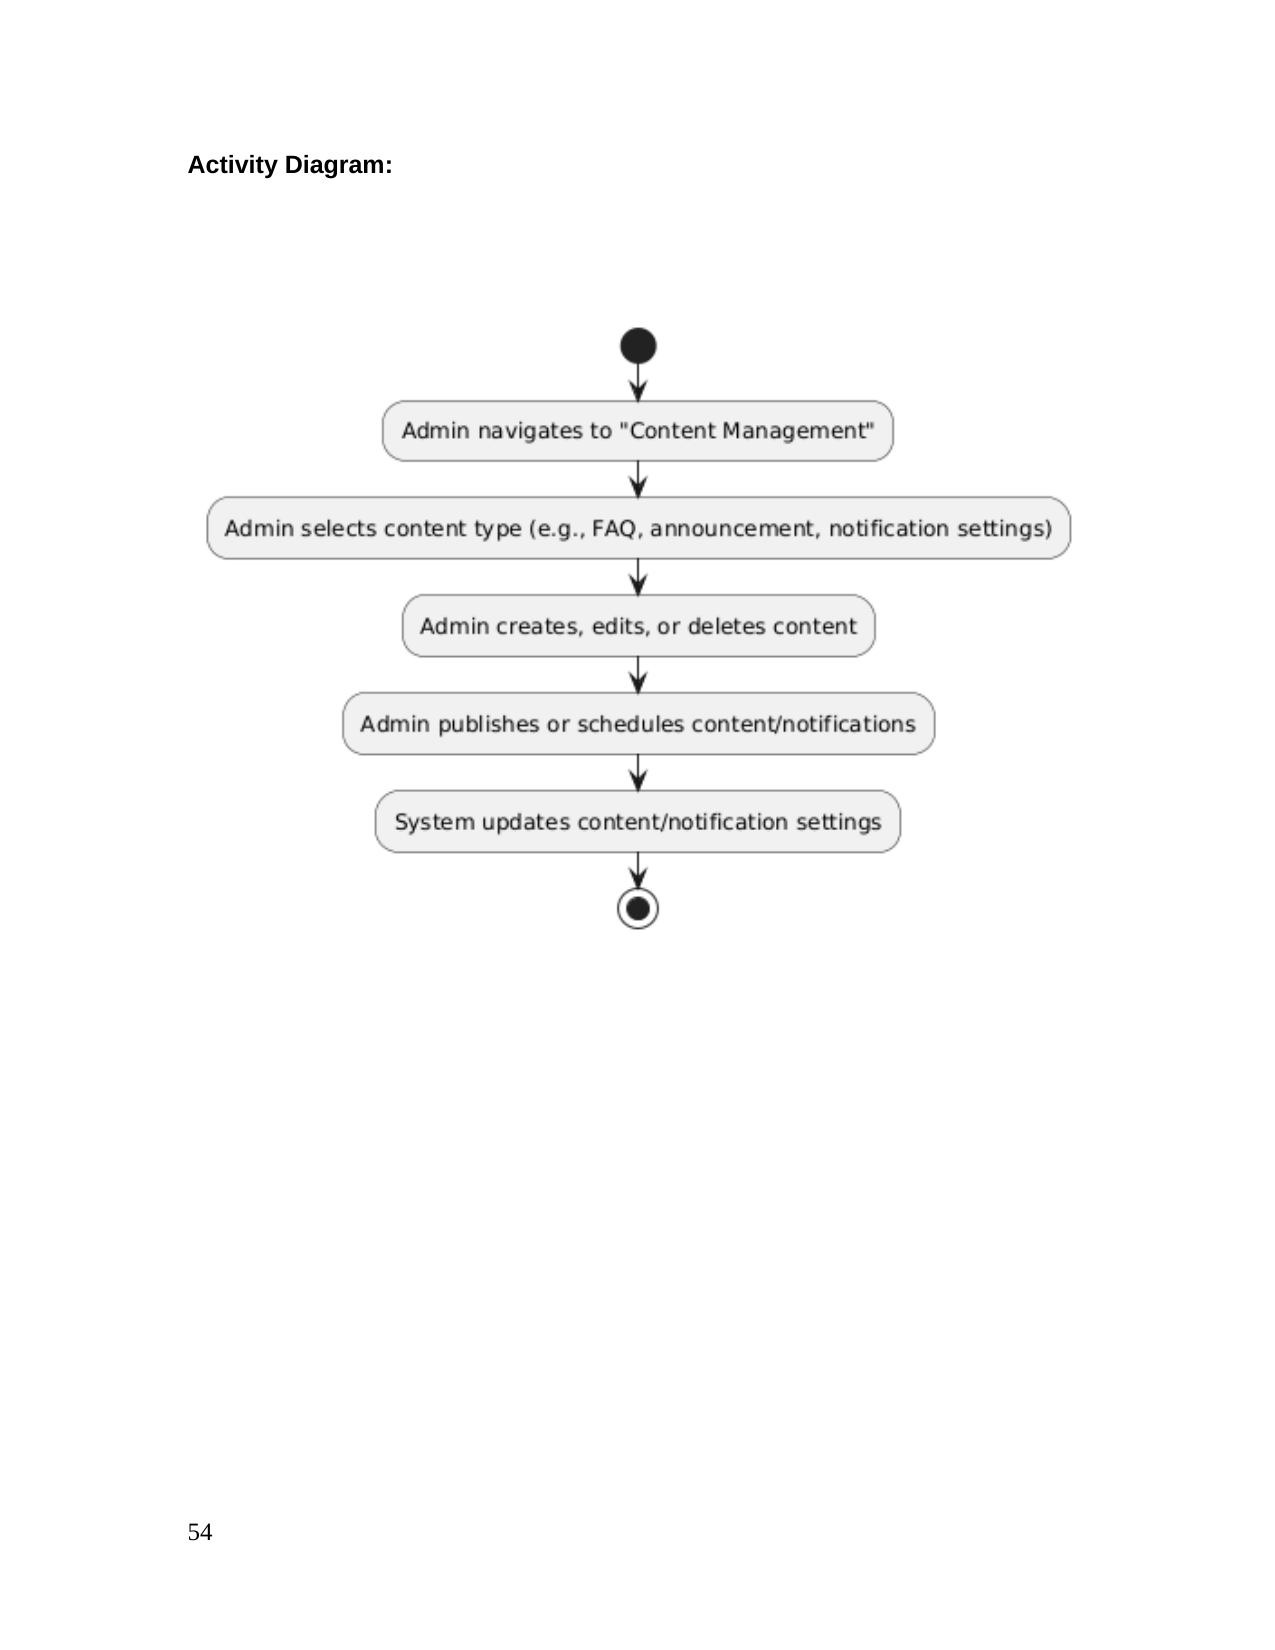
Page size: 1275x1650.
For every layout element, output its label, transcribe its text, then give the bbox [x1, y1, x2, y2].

subtitle Activity Diagram: [187, 150, 1087, 179]
picture [187, 311, 1088, 946]
